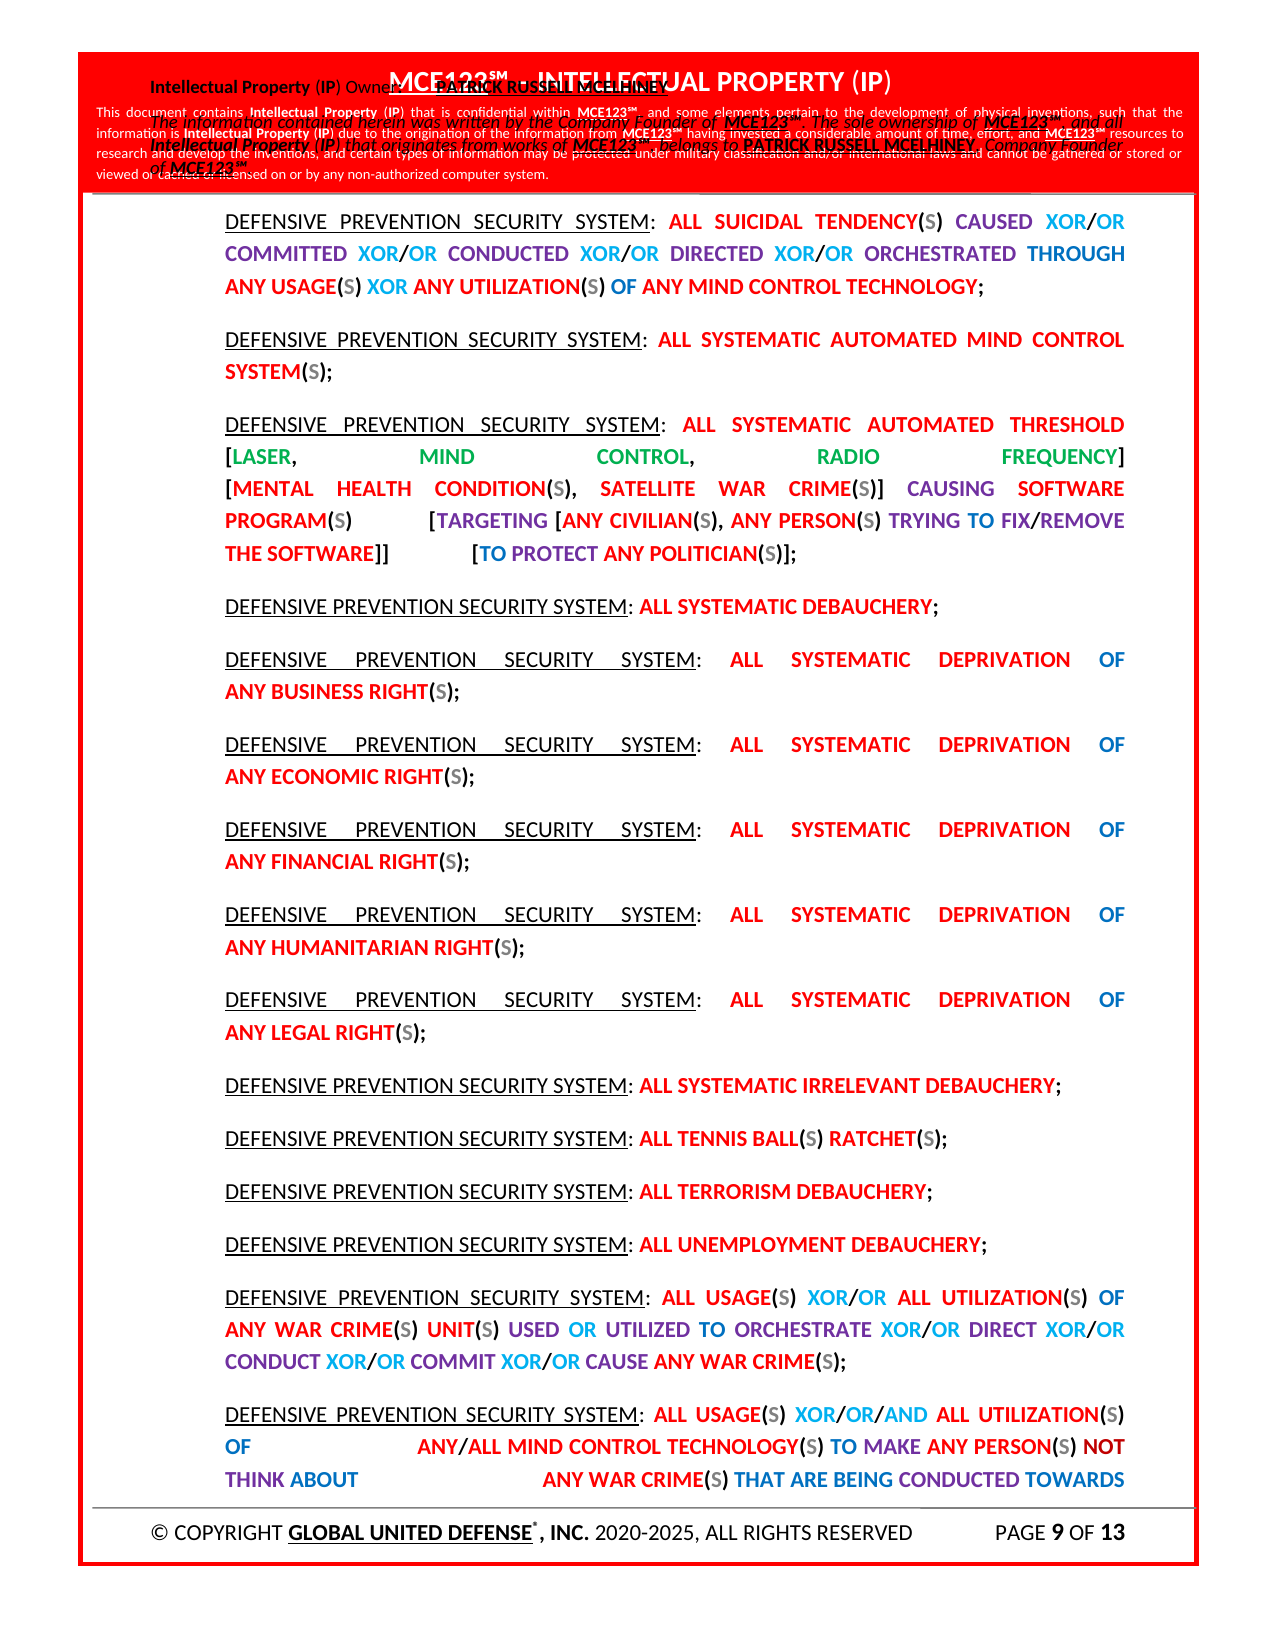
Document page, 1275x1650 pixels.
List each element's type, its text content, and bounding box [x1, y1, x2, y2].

text DEFENSIVE PREVENTION SECURITY SYSTEM: ALL USAGE(S) XOR/OR ALL UTILIZATION(S) OF ANY WAR CRIME(S) UNIT(S) USED OR UTILIZED TO ORCHESTRATE XOR/OR DIRECT XOR/OR CONDUCT XOR/OR COMMIT XOR/OR CAUSE ANY WAR CRIME(S); [225, 1283, 1125, 1375]
text DEFENSIVE PREVENTION SECURITY SYSTEM: ALL SYSTEMATIC AUTOMATED MIND CONTROL SYSTEM(S); [225, 325, 1125, 385]
text DEFENSIVE PREVENTION SECURITY SYSTEM: ALL SYSTEMATIC DEPRIVATION OF ANY LEGAL RIGHT(S); [225, 986, 1125, 1046]
text DEFENSIVE PREVENTION SECURITY SYSTEM: ALL TENNIS BALL(S) RATCHET(S); [225, 1124, 1125, 1152]
text DEFENSIVE PREVENTION SECURITY SYSTEM: ALL SYSTEMATIC IRRELEVANT DEBAUCHERY; [225, 1071, 1125, 1099]
text DEFENSIVE PREVENTION SECURITY SYSTEM: ALL SYSTEMATIC AUTOMATED THRESHOLD [LASER, MIND CONTROL, RADIO FREQUENCY] [MENTAL HEALTH CONDITION(S), SATELLITE WAR CRIME(S)] CAUSING SOFTWARE PROGRAM(S) [TARGETING [ANY CIVILIAN(S), ANY PERSON(S) TRYING TO FIX/REMOVE THE SOFTWARE]] [TO PROTECT ANY POLITICIAN(S)]; [225, 410, 1125, 567]
text DEFENSIVE PREVENTION SECURITY SYSTEM: ALL UNEMPLOYMENT DEBAUCHERY; [225, 1230, 1125, 1258]
text DEFENSIVE PREVENTION SECURITY SYSTEM: ALL SYSTEMATIC DEPRIVATION OF ANY FINANCIAL RIGHT(S); [225, 815, 1125, 875]
text DEFENSIVE PREVENTION SECURITY SYSTEM: ALL SYSTEMATIC DEPRIVATION OF ANY HUMANITARIAN RIGHT(S); [225, 900, 1125, 961]
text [225, 1400, 1125, 1493]
text DEFENSIVE PREVENTION SECURITY SYSTEM: ALL TERRORISM DEBAUCHERY; [225, 1177, 1125, 1205]
text DEFENSIVE PREVENTION SECURITY SYSTEM: ALL SUICIDAL TENDENCY(S) CAUSED XOR/OR COMMITTED XOR/OR CONDUCTED XOR/OR DIRECTED XOR/OR ORCHESTRATED THROUGH ANY USAGE(S) XOR ANY UTILIZATION(S) OF ANY MIND CONTROL TECHNOLOGY; [225, 207, 1125, 300]
text DEFENSIVE PREVENTION SECURITY SYSTEM: ALL SYSTEMATIC DEPRIVATION OF ANY BUSINESS RIGHT(S); [225, 645, 1125, 705]
text DEFENSIVE PREVENTION SECURITY SYSTEM: ALL SYSTEMATIC DEPRIVATION OF ANY ECONOMIC RIGHT(S); [225, 730, 1125, 790]
text DEFENSIVE PREVENTION SECURITY SYSTEM: ALL SYSTEMATIC DEBAUCHERY; [225, 592, 1125, 620]
